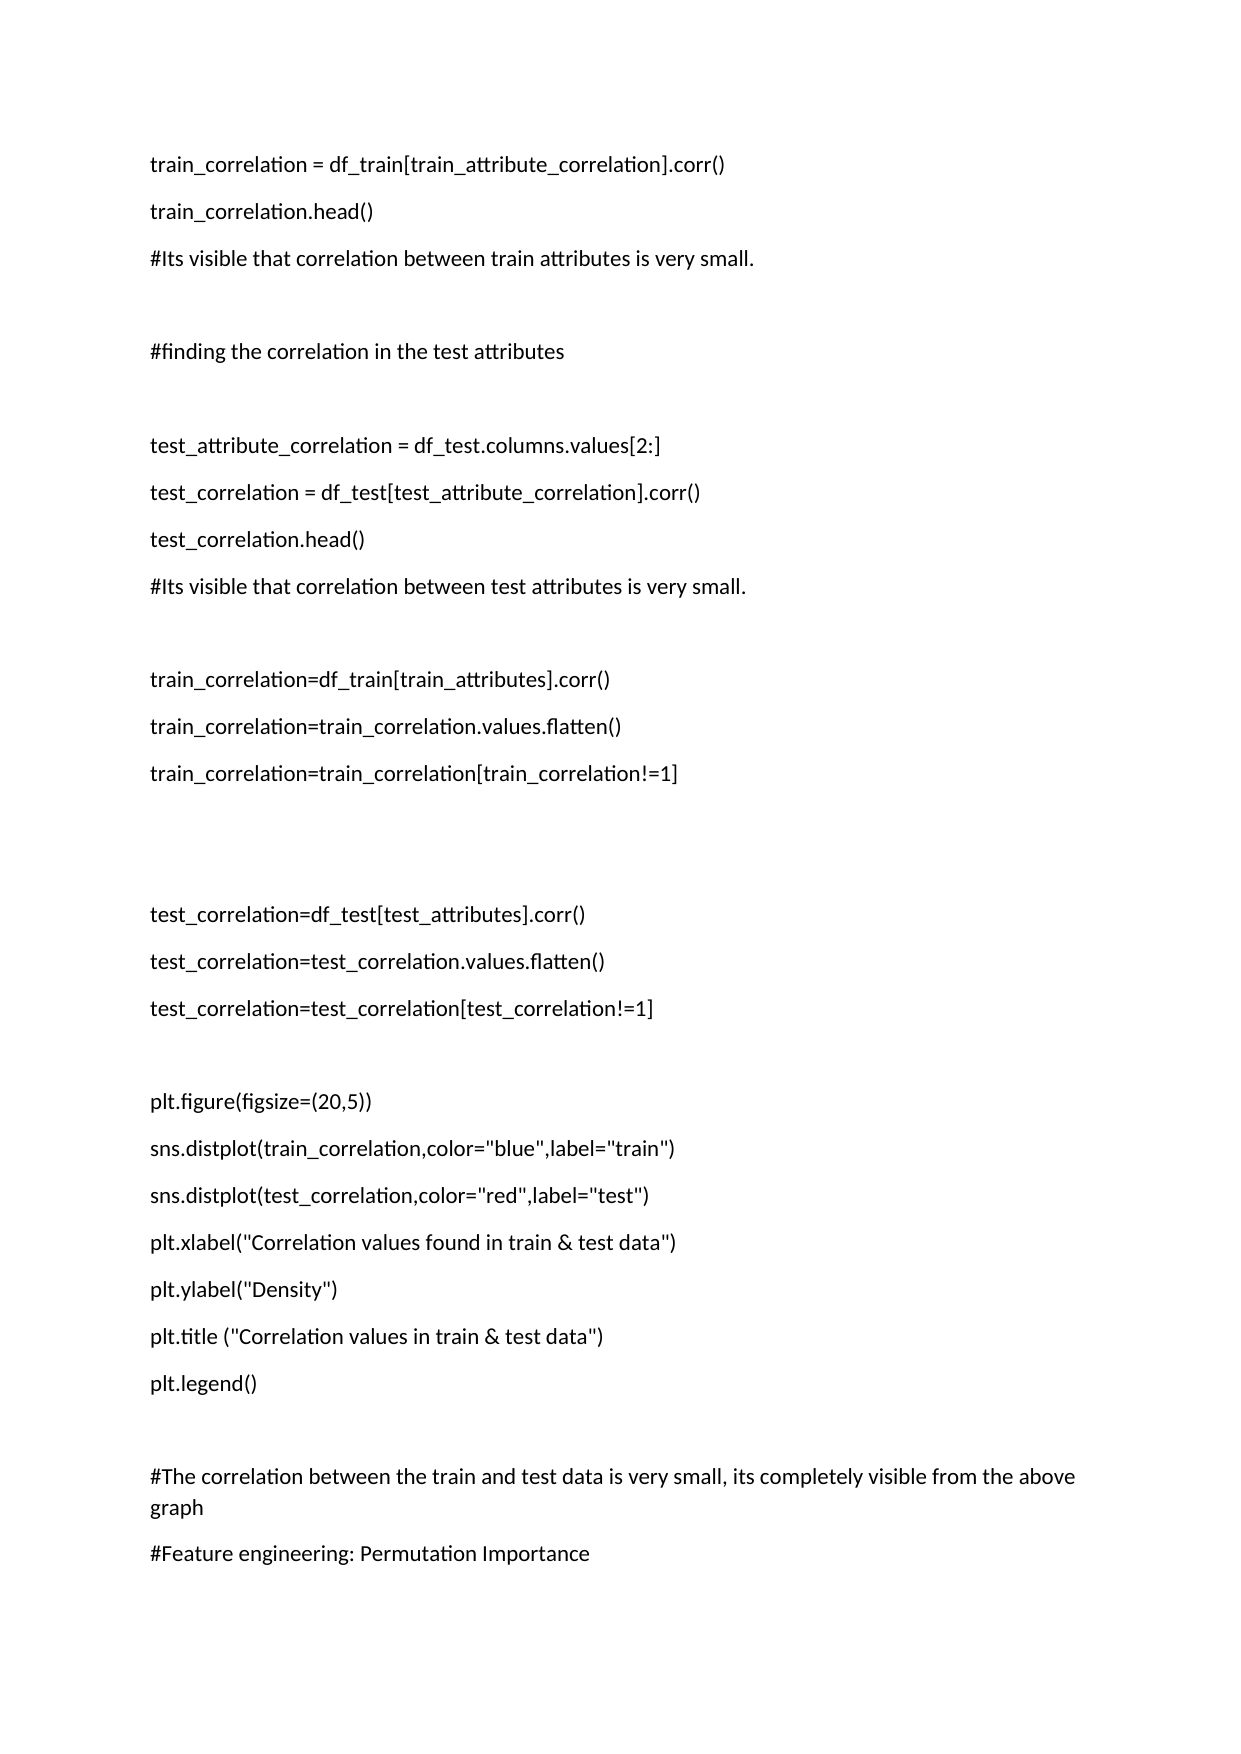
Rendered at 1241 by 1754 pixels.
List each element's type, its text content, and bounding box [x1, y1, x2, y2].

text plt.xlabel("Correlation values found in train & test data") [150, 1228, 1090, 1256]
text plt.figure(figsize=(20,5)) [150, 1087, 1090, 1116]
text train_correlation=train_correlation[train_correlation!=1] [150, 759, 1090, 787]
text test_correlation.head() [150, 525, 1090, 553]
text #Its visible that correlation between test attributes is very small. [150, 572, 1090, 600]
text test_correlation=df_test[test_attributes].corr() [150, 900, 1090, 928]
text test_correlation=test_correlation[test_correlation!=1] [150, 994, 1090, 1022]
text #The correlation between the train and test data is very small, its completely visible from the above graph [150, 1462, 1090, 1521]
text plt.legend() [150, 1369, 1090, 1397]
text plt.title ("Correlation values in train & test data") [150, 1322, 1090, 1350]
text sns.distplot(train_correlation,color="blue",label="train") [150, 1134, 1090, 1162]
text sns.distplot(test_correlation,color="red",label="test") [150, 1181, 1090, 1209]
text test_correlation=test_correlation.values.flatten() [150, 947, 1090, 975]
text train_correlation=df_train[train_attributes].corr() [150, 666, 1090, 694]
text train_correlation = df_train[train_attribute_correlation].corr() [150, 150, 1090, 178]
text test_attribute_correlation = df_test.columns.values[2:] [150, 431, 1090, 459]
text train_correlation=train_correlation.values.flatten() [150, 712, 1090, 741]
text #Feature engineering: Permutation Importance [150, 1539, 1090, 1568]
text plt.ylabel("Density") [150, 1275, 1090, 1303]
text train_correlation.head() [150, 197, 1090, 225]
text #finding the correlation in the test attributes [150, 337, 1090, 366]
text #Its visible that correlation between train attributes is very small. [150, 244, 1090, 272]
text test_correlation = df_test[test_attribute_correlation].corr() [150, 478, 1090, 506]
